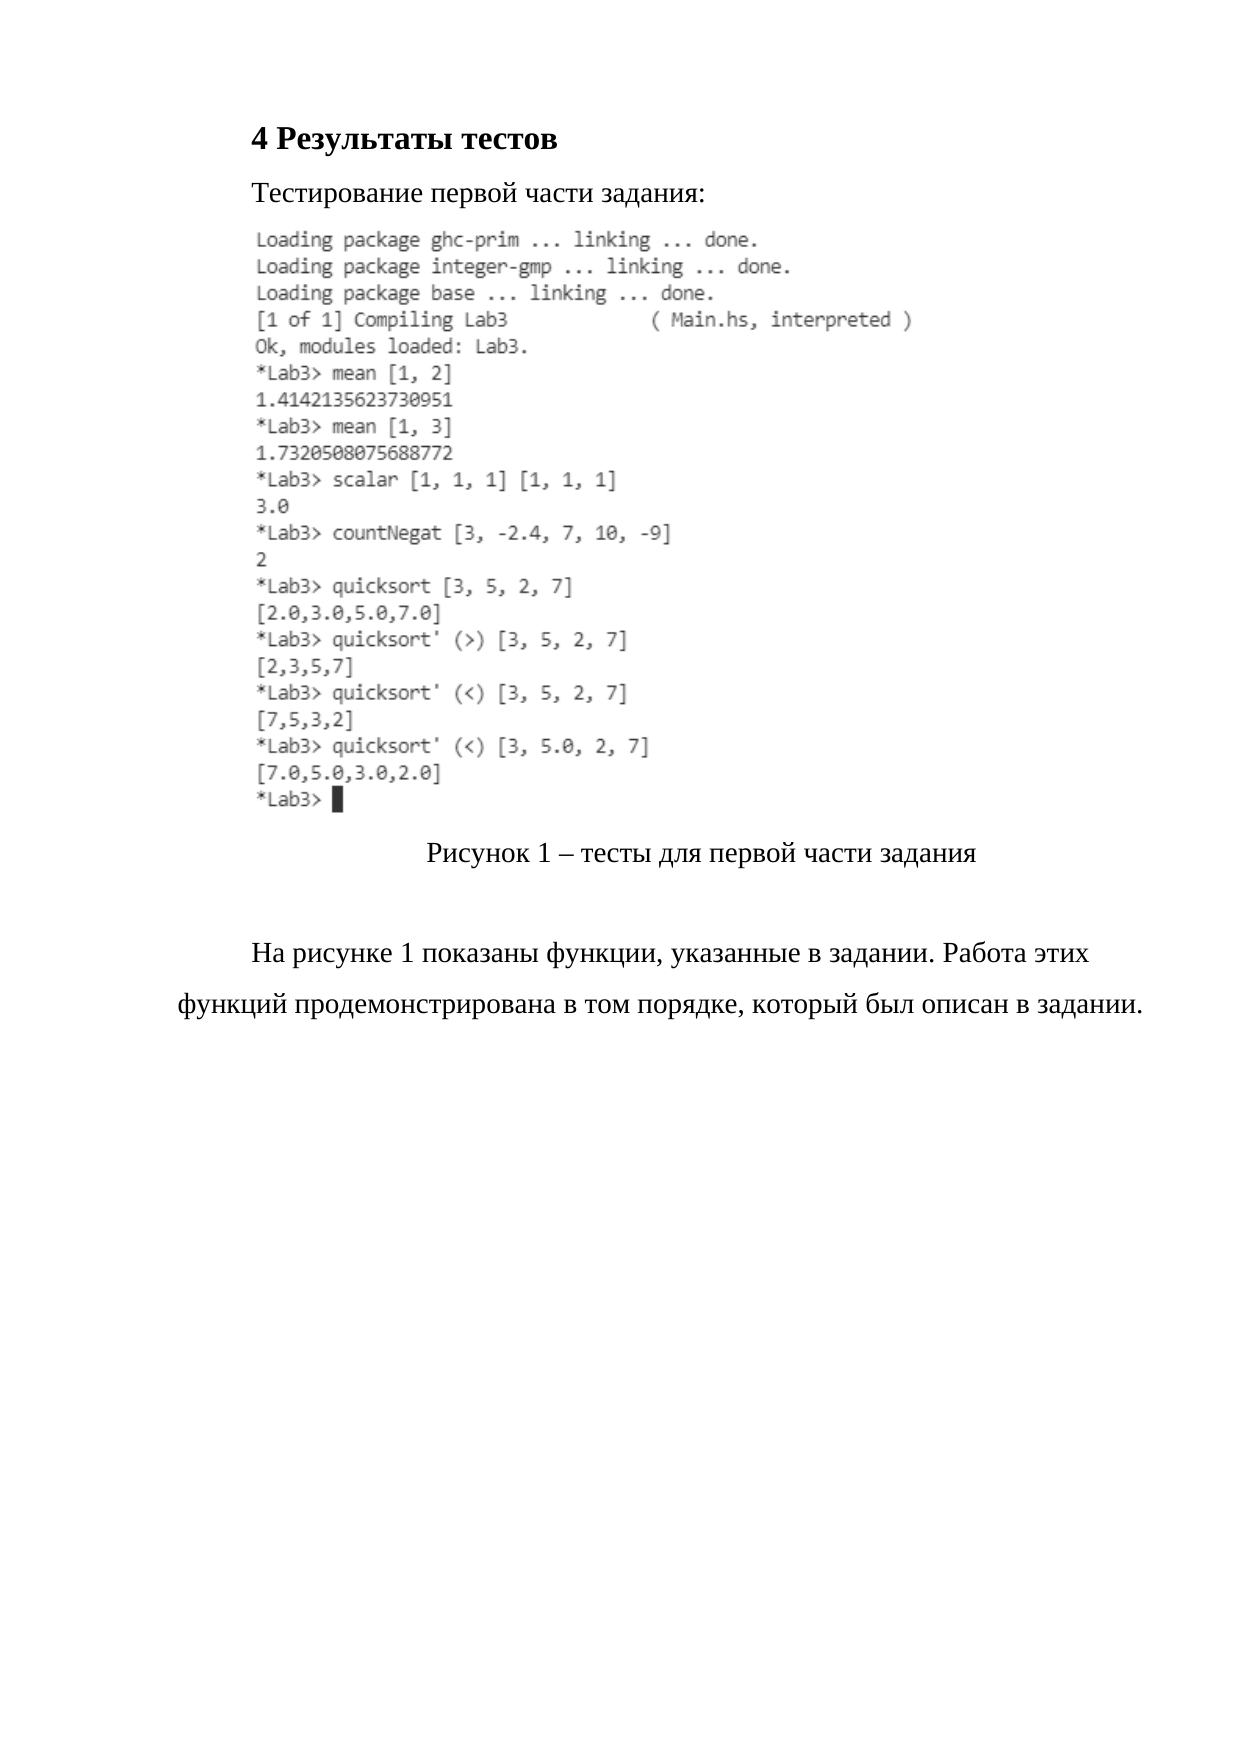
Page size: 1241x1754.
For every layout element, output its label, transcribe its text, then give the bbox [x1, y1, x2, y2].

subtitle 4 Результаты тестов [177, 118, 1152, 156]
text На рисунке 1 показаны функции, указанные в задании. Работа этих функций продемонстрирована в том порядке, который был описан в задании. [177, 936, 1152, 1019]
text Рисунок 1 – тесты для первой части задания [177, 835, 1152, 868]
picture [251, 226, 919, 819]
text Тестирование первой части задания: [177, 176, 1152, 209]
